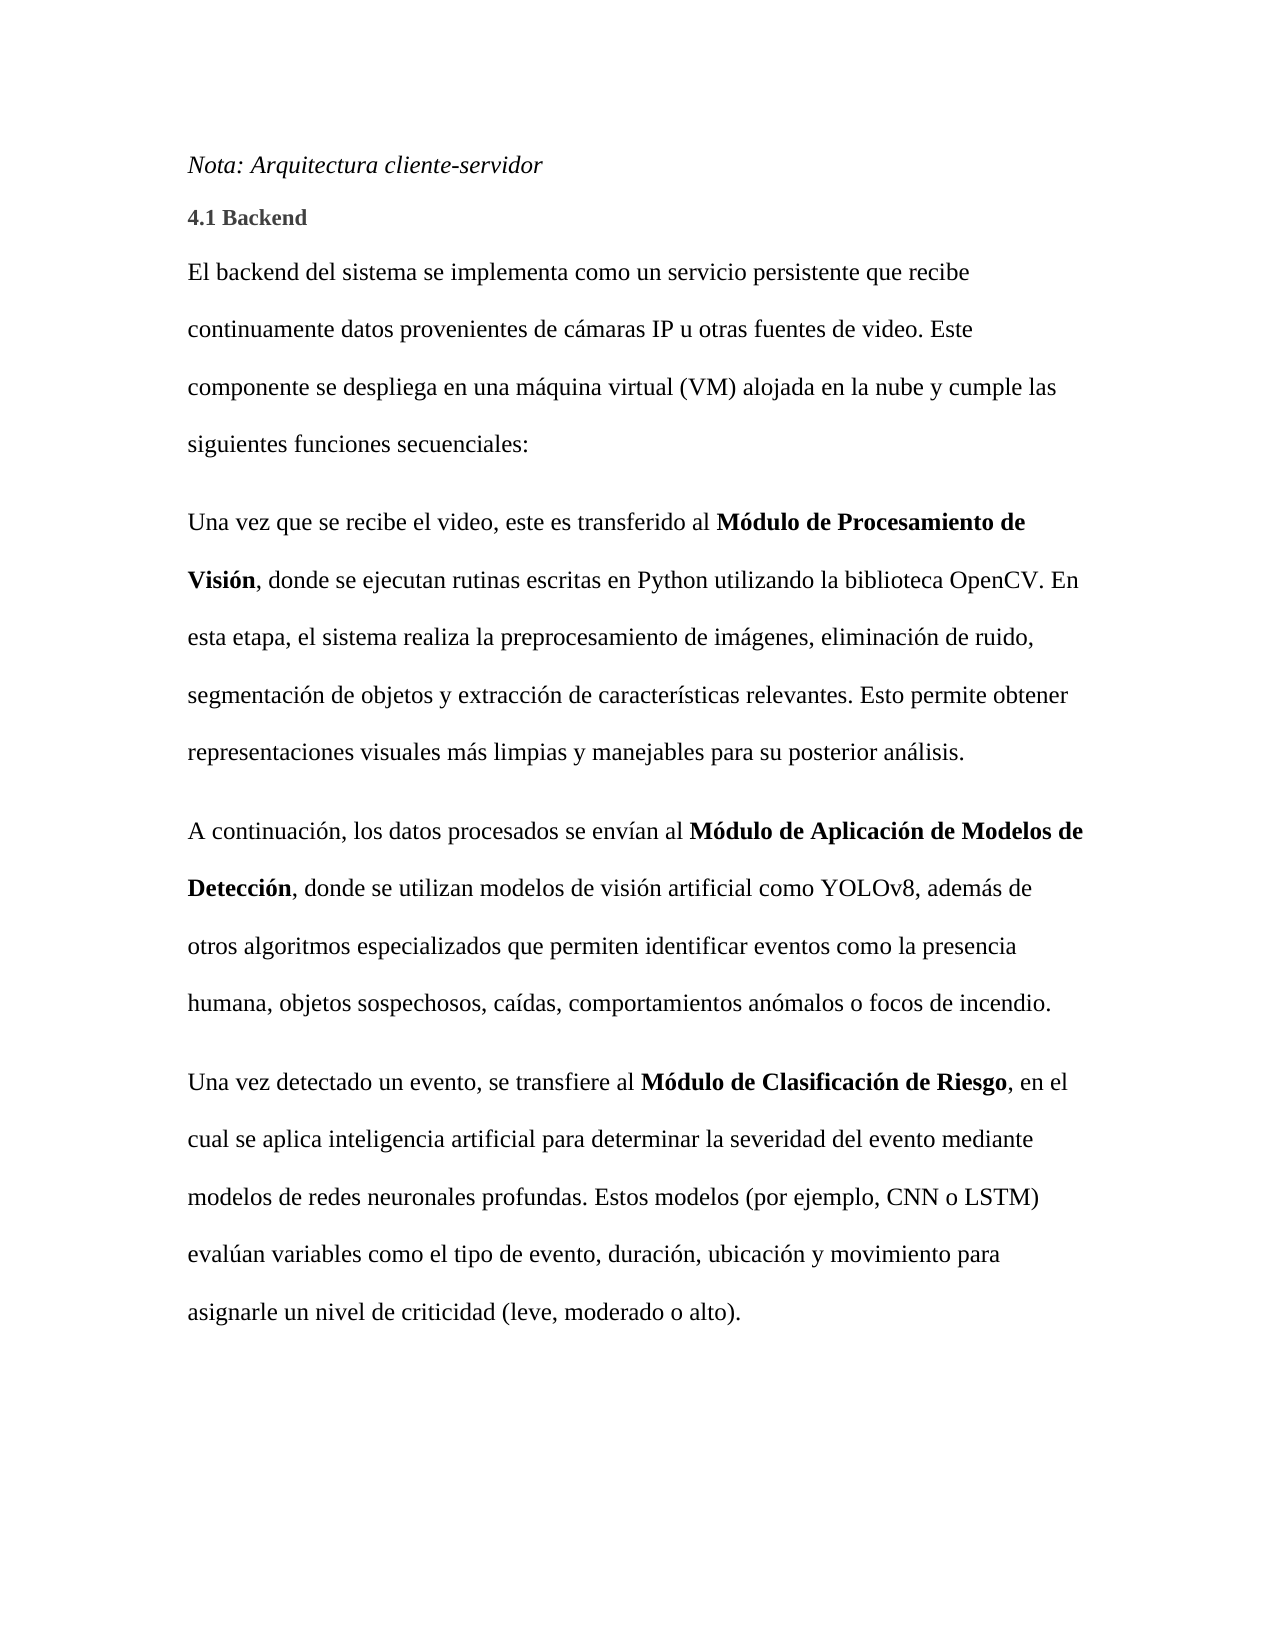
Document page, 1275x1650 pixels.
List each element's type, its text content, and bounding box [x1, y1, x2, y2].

text Una vez detectado un evento, se transfiere al Módulo de Clasificación de Riesgo, en el cual se aplica inteligencia artificial para determinar la severidad del evento mediante modelos de redes neuronales profundas. Estos modelos (por ejemplo, CNN o LSTM) evalúan variables como el tipo de evento, duración, ubicación y movimiento para asignarle un nivel de criticidad (leve, moderado o alto). [187, 1067, 1087, 1325]
text Nota: Arquitectura cliente-servidor [187, 150, 1087, 179]
text Una vez que se recibe el video, este es transferido al Módulo de Procesamiento de Visión, donde se ejecutan rutinas escritas en Python utilizando la biblioteca OpenCV. En esta etapa, el sistema realiza la preprocesamiento de imágenes, eliminación de ruido, segmentación de objetos y extracción de características relevantes. Esto permite obtener representaciones visuales más limpias y manejables para su posterior análisis. [187, 507, 1087, 766]
text A continuación, los datos procesados se envían al Módulo de Aplicación de Modelos de Detección, donde se utilizan modelos de visión artificial como YOLOv8, además de otros algoritmos especializados que permiten identificar eventos como la presencia humana, objetos sospechosos, caídas, comportamientos anómalos o focos de incendio. [187, 816, 1087, 1017]
text El backend del sistema se implementa como un servicio persistente que recibe continuamente datos provenientes de cámaras IP u otras fuentes de video. Este componente se despliega en una máquina virtual (VM) alojada en la nube y cumple las siguientes funciones secuenciales: [187, 257, 1087, 458]
subtitle 4.1 Backend [187, 204, 1087, 230]
